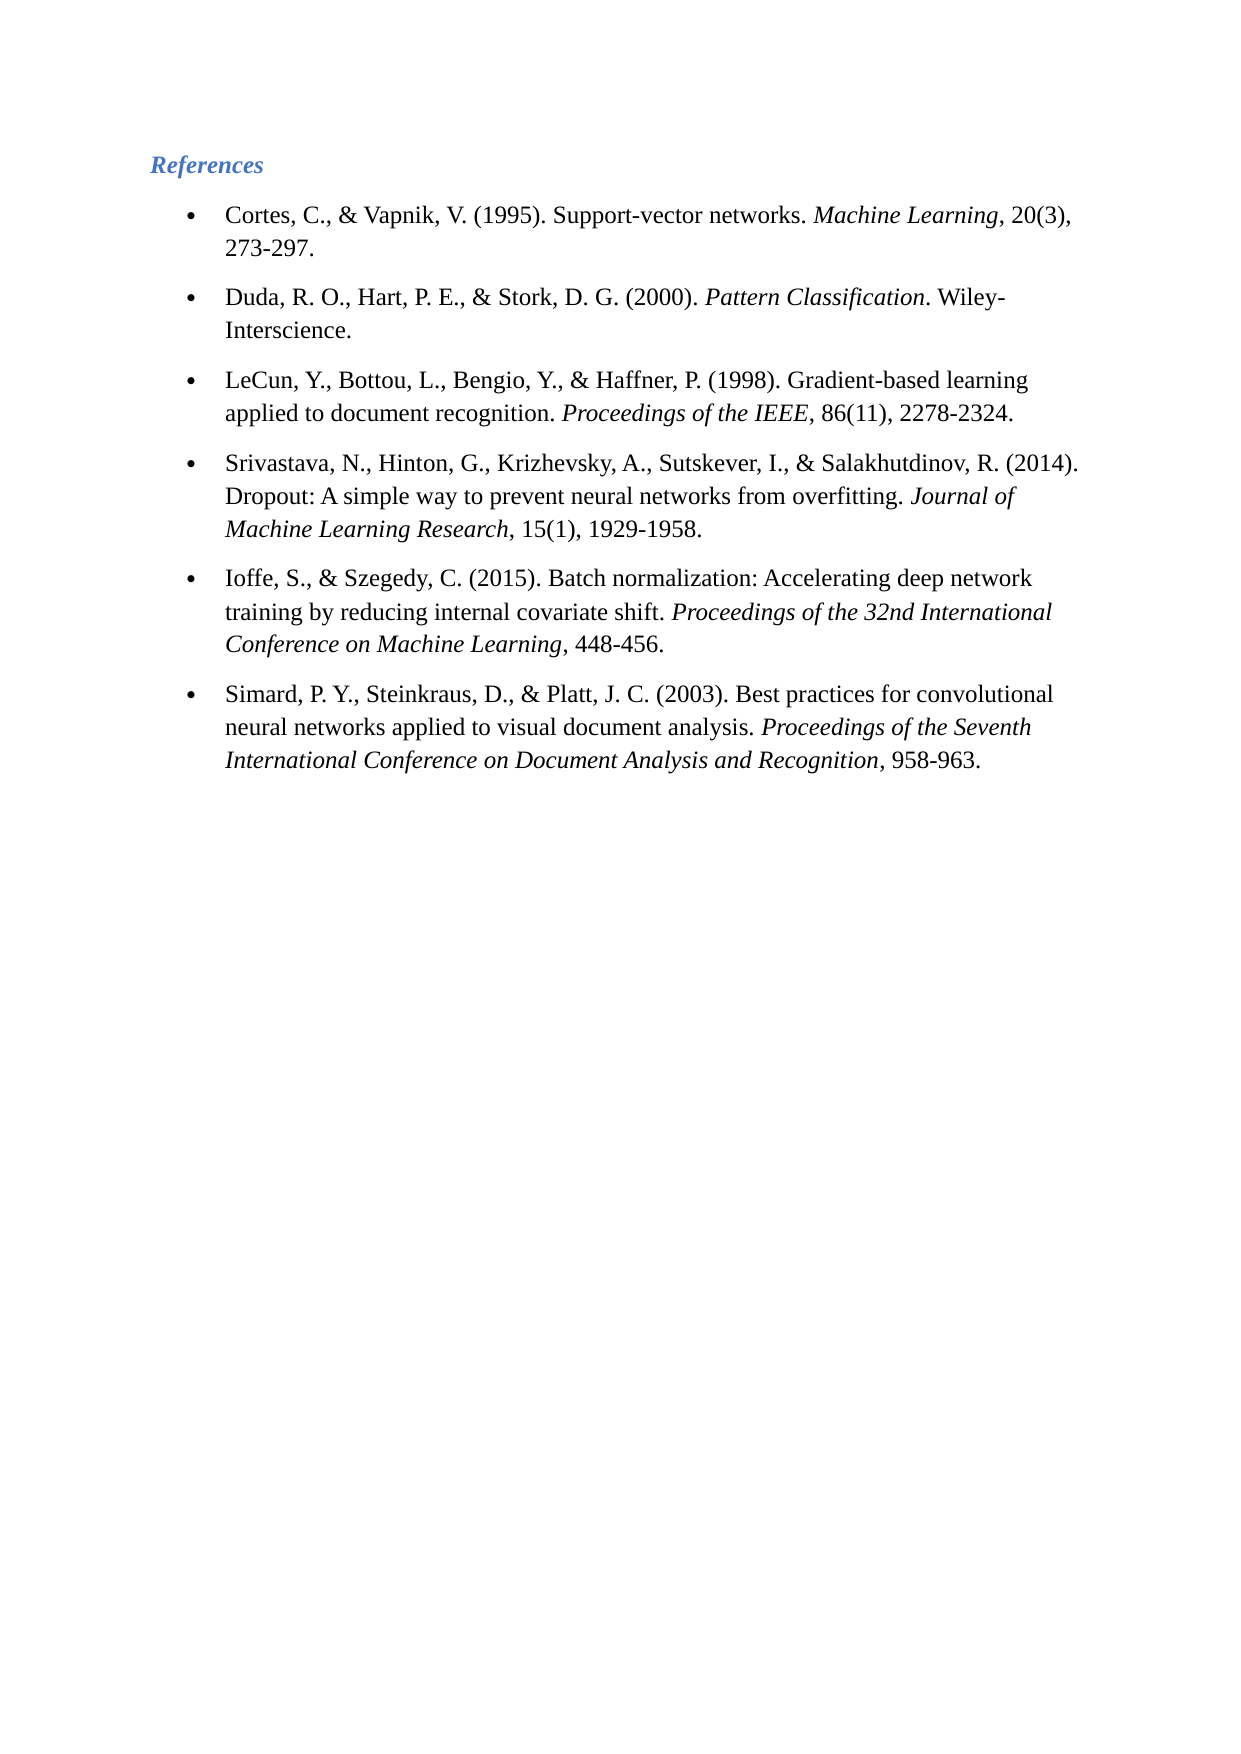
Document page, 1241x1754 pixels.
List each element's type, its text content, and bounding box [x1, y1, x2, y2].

list Cortes, C., & Vapnik, V. (1995). Support-vector networks. Machine Learning, 20(3), 273-297. [187, 200, 1090, 261]
list Srivastava, N., Hinton, G., Krizhevsky, A., Sutskever, I., & Salakhutdinov, R. (2014). Dropout: A simple way to prevent neural networks from overfitting. Journal of Machine Learning Research, 15(1), 1929-1958. [187, 448, 1090, 543]
list Simard, P. Y., Steinkraus, D., & Platt, J. C. (2003). Best practices for convolutional neural networks applied to visual document analysis. Proceedings of the Seventh International Conference on Document Analysis and Recognition, 958-963. [187, 679, 1090, 774]
list Ioffe, S., & Szegedy, C. (2015). Batch normalization: Accelerating deep network training by reducing internal covariate shift. Proceedings of the 32nd International Conference on Machine Learning, 448-456. [187, 563, 1090, 658]
list Duda, R. O., Hart, P. E., & Stork, D. G. (2000). Pattern Classification. Wiley-Interscience. [187, 282, 1090, 344]
list LeCun, Y., Bottou, L., Bengio, Y., & Haffner, P. (1998). Gradient-based learning applied to document recognition. Proceedings of the IEEE, 86(11), 2278-2324. [187, 365, 1090, 427]
text References [150, 150, 1090, 179]
